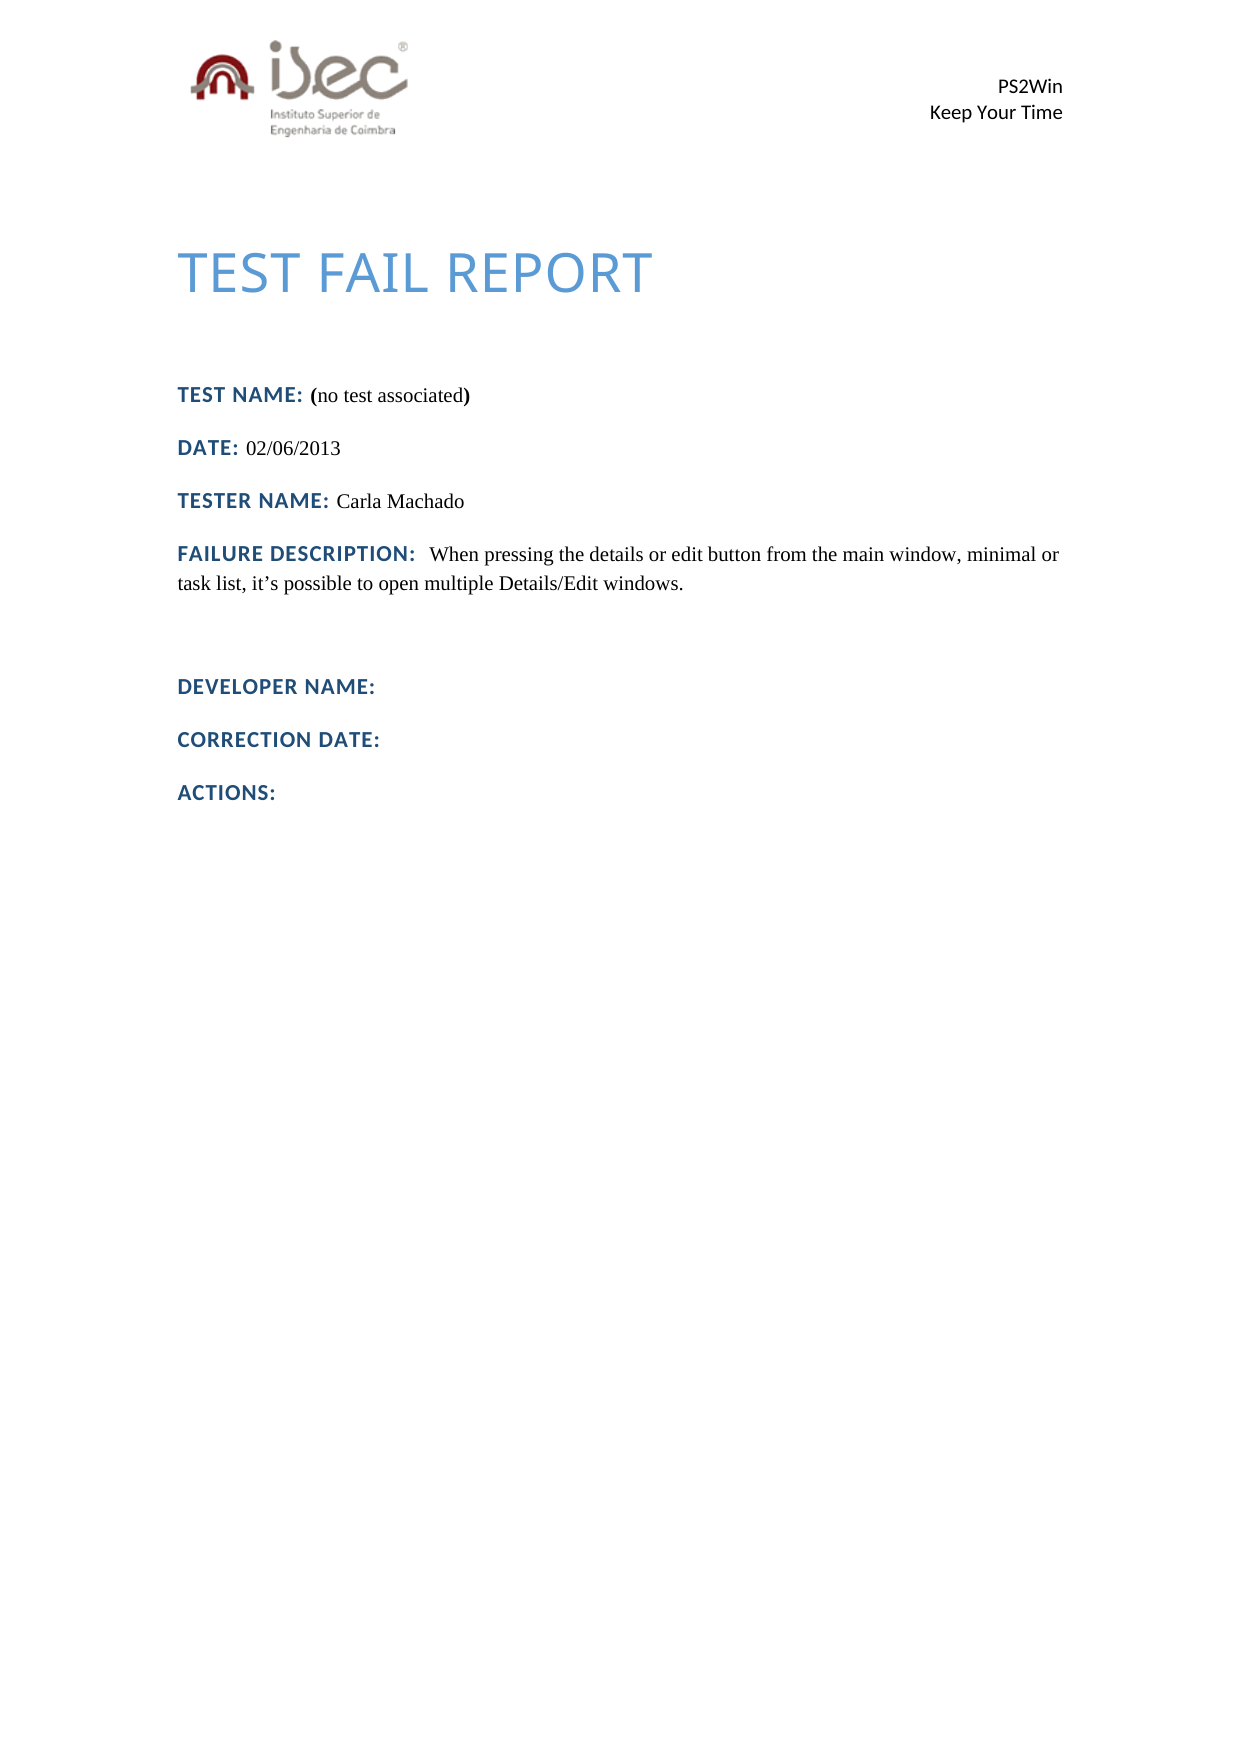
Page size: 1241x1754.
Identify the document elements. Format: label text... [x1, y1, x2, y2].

text Actions: [177, 778, 1063, 806]
text Developer name: [177, 672, 1063, 700]
title Test fail Report [177, 235, 1063, 308]
text Failure description: When pressing the details or edit button from the main window, minimal or task list, it’s possible to open multiple Details/Edit windows. [177, 539, 1063, 595]
picture [190, 40, 408, 139]
text Date: 02/06/2013 [177, 433, 1063, 461]
text Tester Name: Carla Machado [177, 486, 1063, 514]
text Test Name: (no test associated) [177, 380, 1063, 408]
text Correction Date: [177, 725, 1063, 753]
